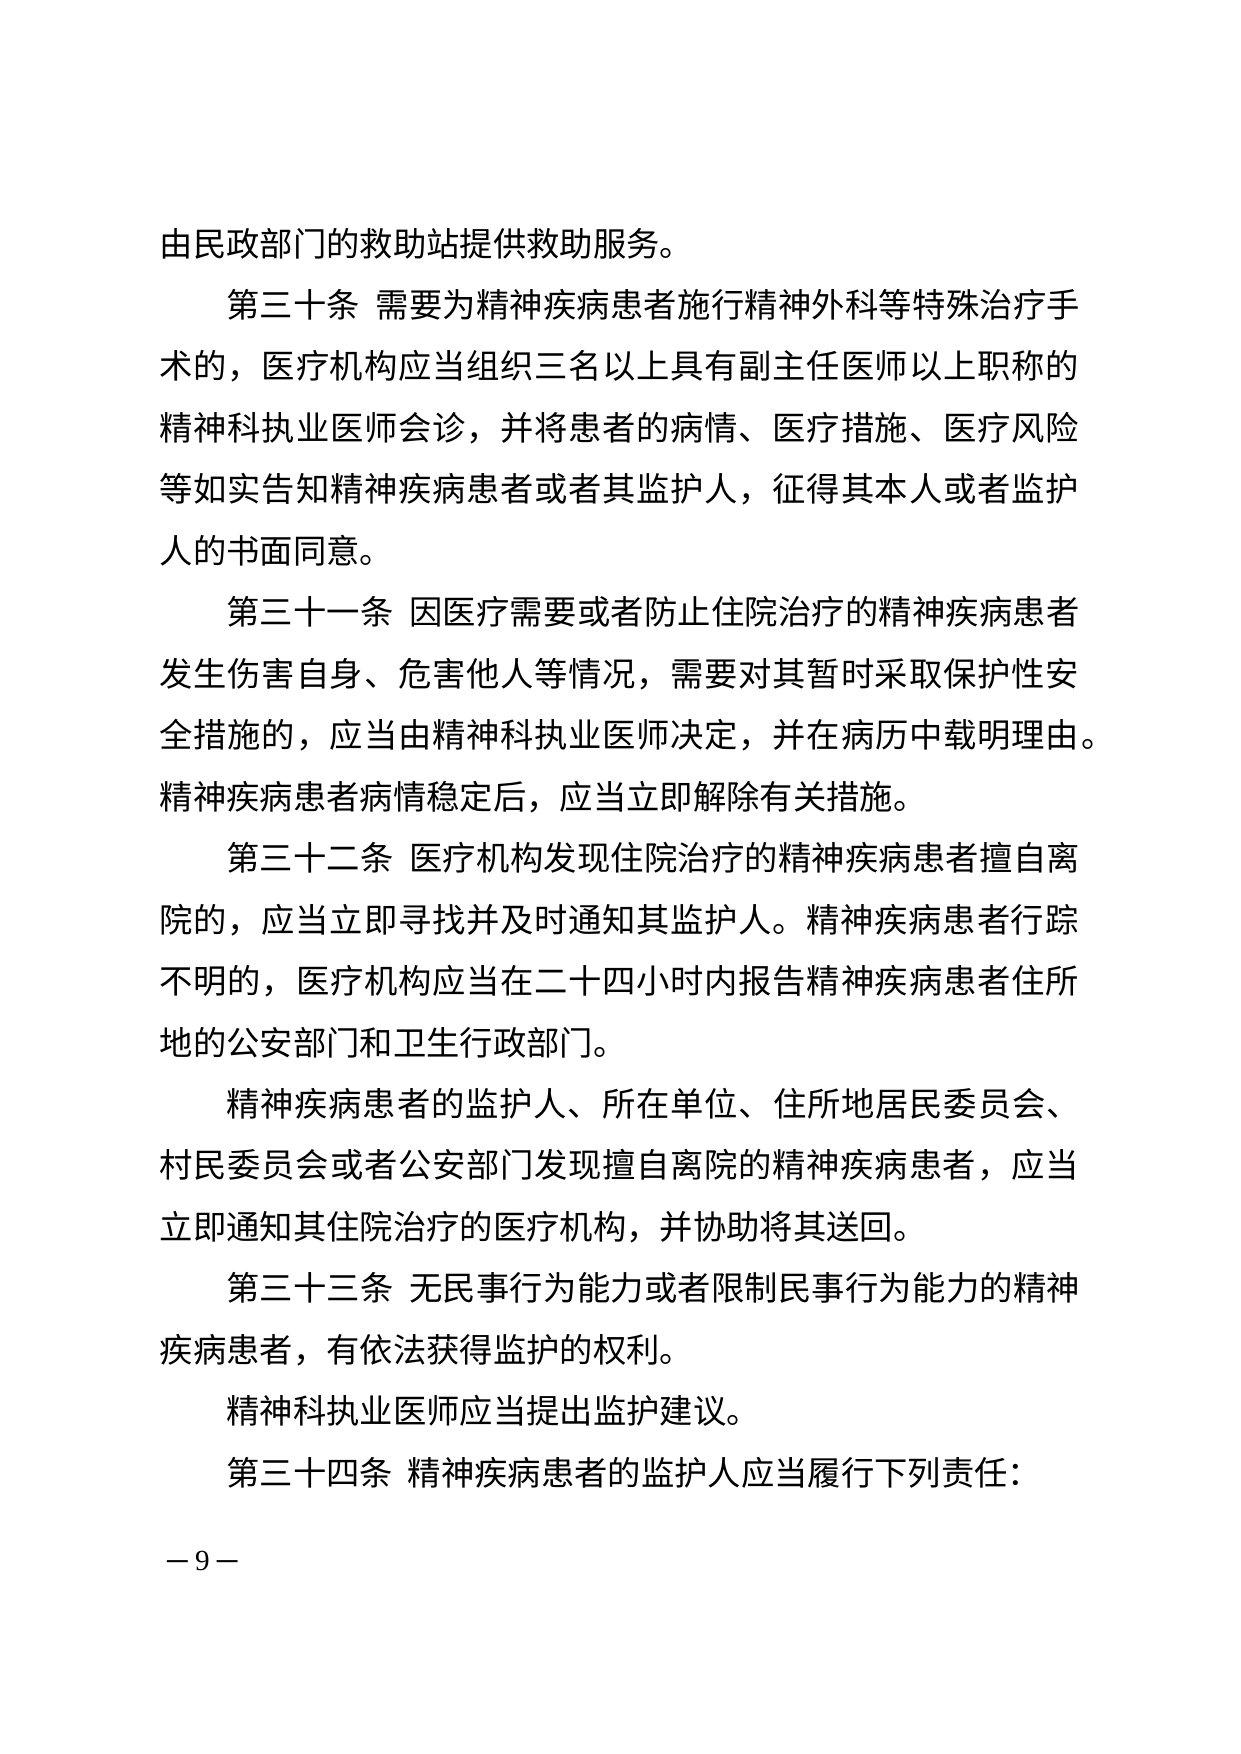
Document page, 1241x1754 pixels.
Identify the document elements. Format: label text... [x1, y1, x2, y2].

text 第三十条 需要为精神疾病患者施行精神外科等特殊治疗手术的，医疗机构应当组织三名以上具有副主医师以上职称的精神科执业医师会诊，并将患者的病情、医疗措施、医疗风险等如实告知精神疾病患者或者其监护人，征得其本人或者监护人的书面同意。 [159, 268, 1081, 576]
text 第三十三条 无民事行为能力或者限制民事行为能力的精神疾病患者，有依法获得监护的权利。 [159, 1252, 1081, 1374]
text 第三十一条 因医疗需要或者防止住院治疗的精神疾病患者发生伤害自身、危害他人等情况，需要对其暂时采取保护性安全措施的，应当由精神科执业医师决定，并在病历中载明理由。精神疾病患者病情稳定后，应当立即解除有关措施。 [159, 576, 1081, 821]
text 精神科执业医师应当提出监护建议。 [159, 1374, 1081, 1436]
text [159, 207, 1081, 268]
text 精神疾病患者的监护人、所在单位、住所地居民委员会、村民委员会或者公安部门发现擅自离院的精神疾病患者，应当立即通知其住院治疗的医疗机构，并协助将其送回。 [159, 1067, 1081, 1252]
text 第三十四条 精神疾病患者的监护人应当履行下列责任： [159, 1436, 1081, 1497]
text 第三十二条 医疗机构发现住院治疗的精神疾病患者擅自离院的，应当立即寻找并及时通知其监护人。精神疾病患者行踪不明的，医疗机构应当在二十四小时内报告精神疾病患者住所地的公安部门和卫生行政部门。 [159, 821, 1081, 1067]
